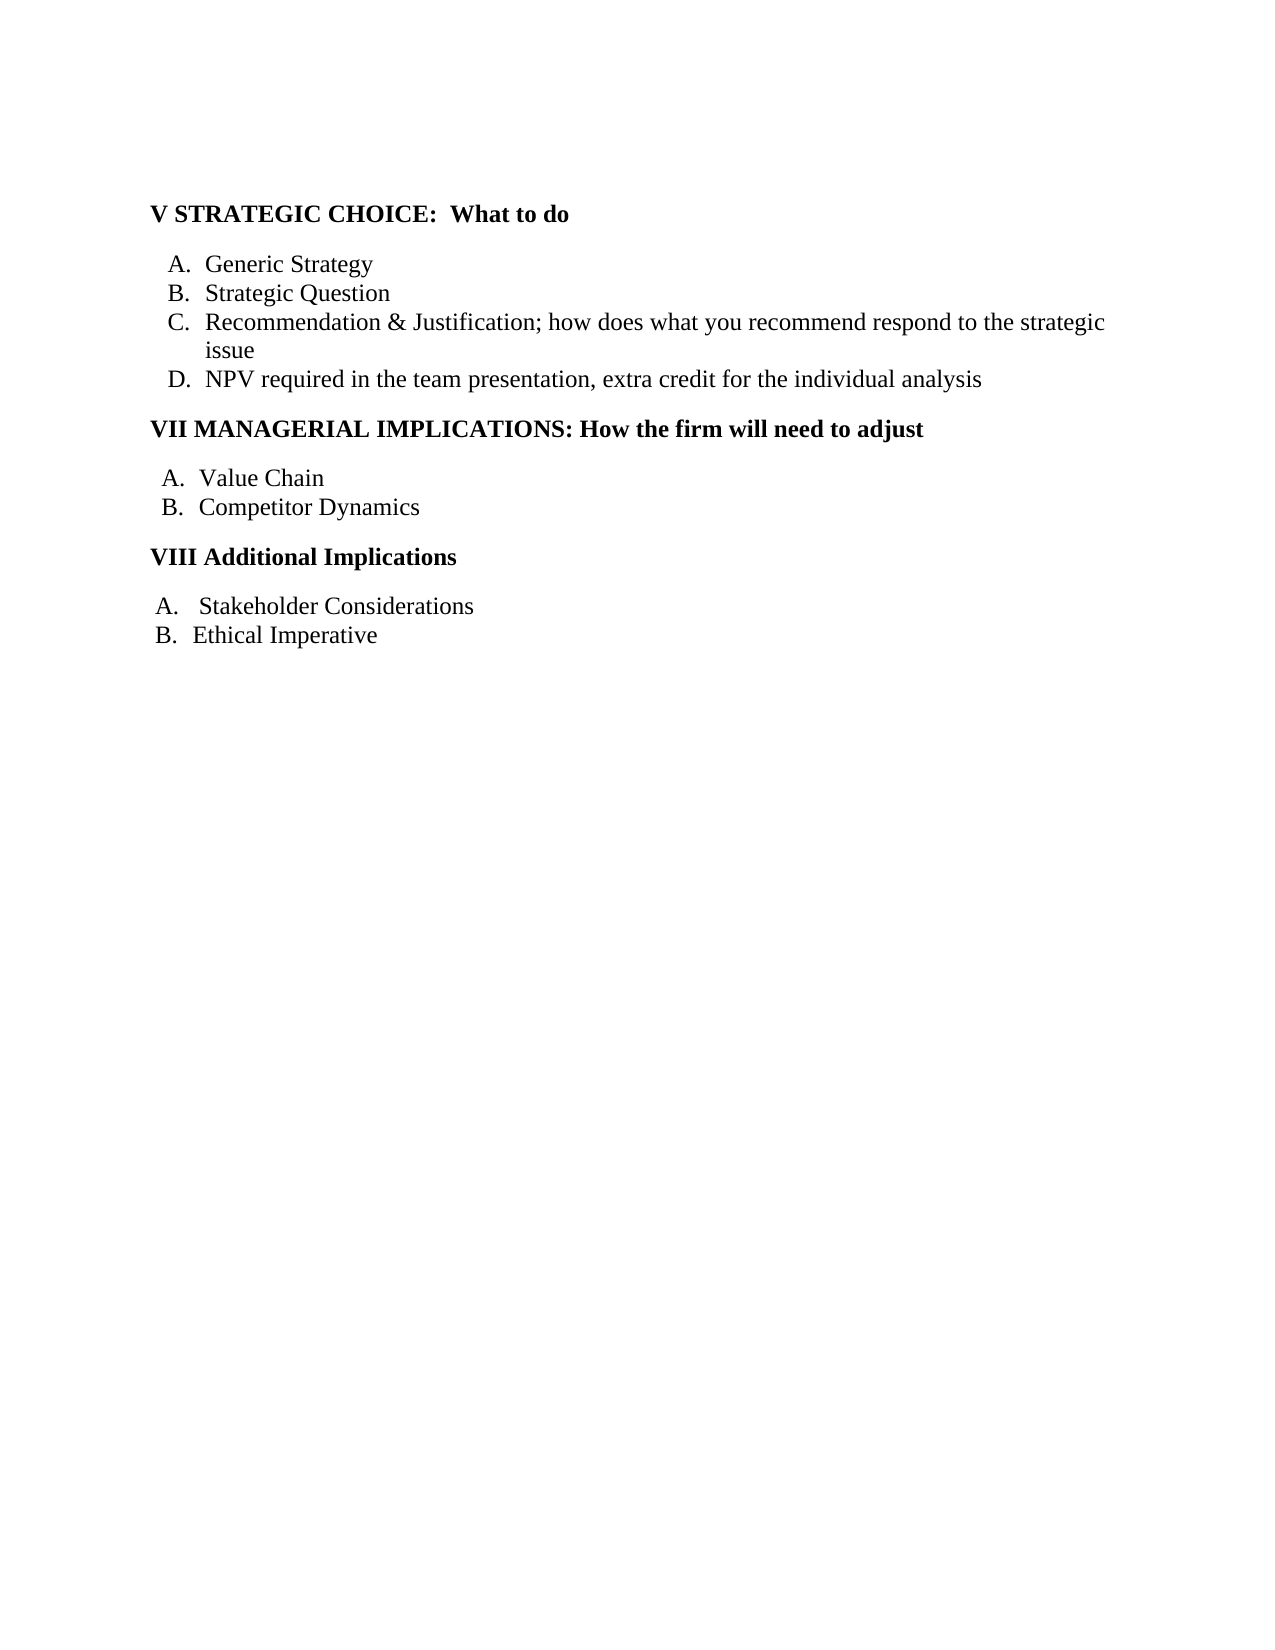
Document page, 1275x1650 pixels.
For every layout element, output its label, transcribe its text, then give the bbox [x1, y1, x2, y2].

list Stakeholder Considerations [155, 591, 1125, 620]
list Ethical Imperative [155, 620, 1125, 649]
text VII MANAGERIAL IMPLICATIONS: How the firm will need to adjust [150, 414, 1125, 442]
text VIII Additional Implications [150, 542, 1125, 570]
list Strategic Question [167, 278, 1125, 307]
list Generic Strategy [167, 249, 1125, 278]
text V STRATEGIC CHOICE: What to do [150, 199, 1125, 228]
list Value Chain [161, 463, 1125, 492]
list Competitor Dynamics [161, 492, 1125, 521]
list NPV required in the team presentation, extra credit for the individual analysis [167, 364, 1125, 393]
list Recommendation & Justification; how does what you recommend respond to the strategic issue [167, 307, 1125, 364]
